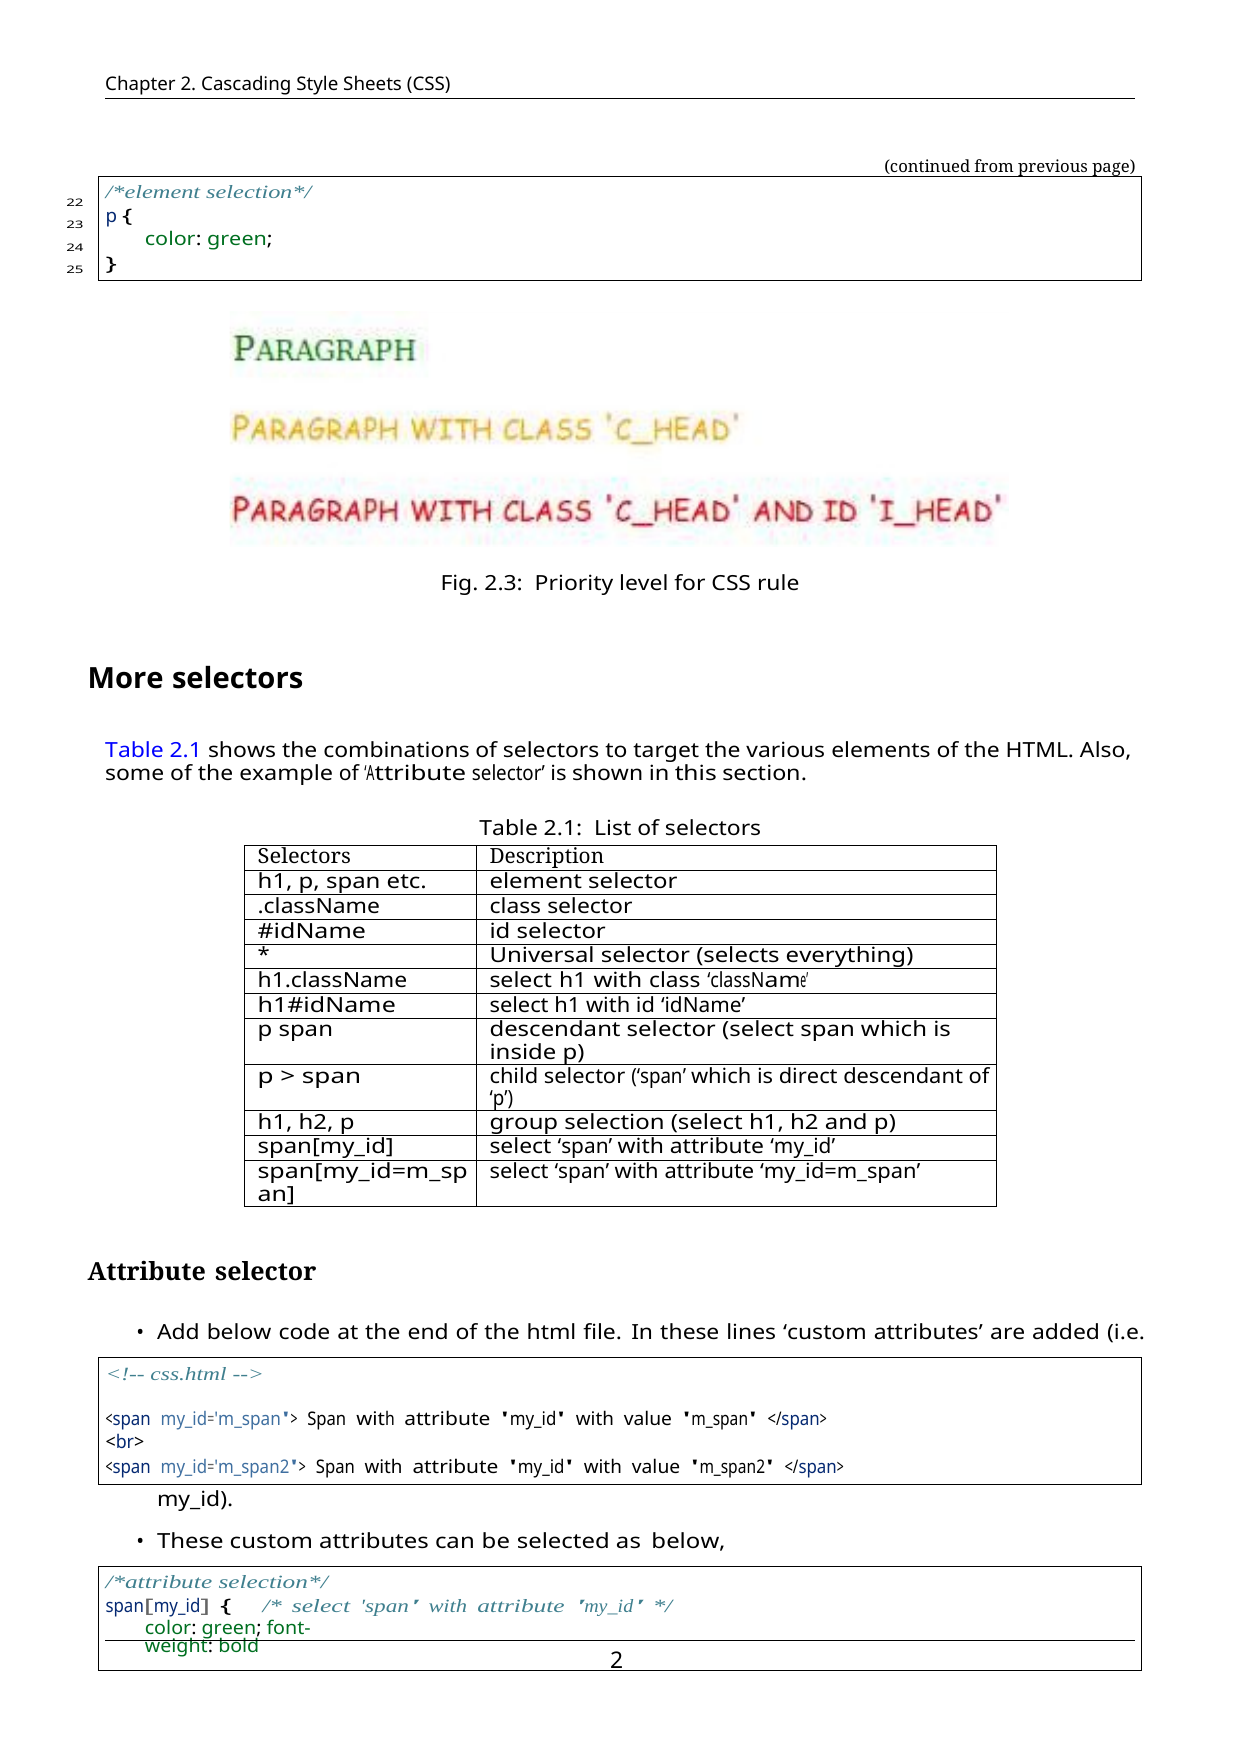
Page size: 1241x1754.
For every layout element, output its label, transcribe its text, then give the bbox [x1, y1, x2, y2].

table_cell select h1 with id ‘idName’ [477, 994, 996, 1018]
table_header Selectors [245, 846, 476, 869]
table_cell h1.className [245, 969, 476, 993]
table_cell p span [245, 1019, 476, 1064]
table_cell select h1 with class ‘className’ [477, 969, 996, 993]
text Table 2.1: List of selectors [164, 813, 1076, 842]
table_cell select ‘span’ with attribute ‘my_id=m_span’ [477, 1161, 996, 1206]
text 22 [66, 195, 98, 209]
text 22 [99, 195, 1141, 209]
text 25 [66, 262, 98, 277]
text Fig. 2.3: Priority level for CSS rule [165, 568, 1076, 597]
text (continued from previous page) [50, 154, 1135, 177]
table_cell element selector [477, 871, 996, 894]
table_cell * [245, 945, 476, 968]
table_cell h1, h2, p [245, 1111, 476, 1135]
table_cell Universal selector (selects everything) [477, 945, 996, 968]
table_cell group selection (select h1, h2 and p) [477, 1111, 996, 1135]
list Add below code at the end of the html file. In these lines ‘custom attributes’ are added (i.e. my_id). [136, 1317, 1153, 1513]
list These custom attributes can be selected as below, [136, 1526, 1153, 1554]
table_cell class selector [477, 895, 996, 919]
text Table 2.1 shows the combinations of selectors to target the various elements of the HTML. Also, some of the example of ‘Attribute selector’ is shown in this section. [105, 738, 1145, 787]
table_cell span[my_id=m_span] [245, 1161, 476, 1206]
text 23 [66, 218, 98, 232]
table_cell h1#idName [245, 994, 476, 1018]
text 23 [99, 218, 1141, 232]
text 25 [99, 262, 1141, 277]
list Attribute selector [50, 1254, 1153, 1288]
table_cell span[my_id] [245, 1136, 476, 1159]
table_cell descendant selector (select span which is inside p) [477, 1019, 996, 1064]
table_cell .className [245, 895, 476, 919]
picture [229, 311, 1009, 547]
text 24 [99, 240, 1141, 254]
table_cell child selector (‘span’ which is direct descendant of ‘p’) [477, 1065, 996, 1110]
table_cell p > span [245, 1065, 476, 1110]
list More selectors [50, 657, 1153, 697]
text 24 [66, 240, 98, 254]
table_cell h1, p, span etc. [245, 871, 476, 894]
table_cell id selector [477, 920, 996, 944]
table_cell select ‘span’ with attribute ‘my_id’ [477, 1136, 996, 1159]
table_cell #idName [245, 920, 476, 944]
table_header Description [477, 846, 996, 869]
